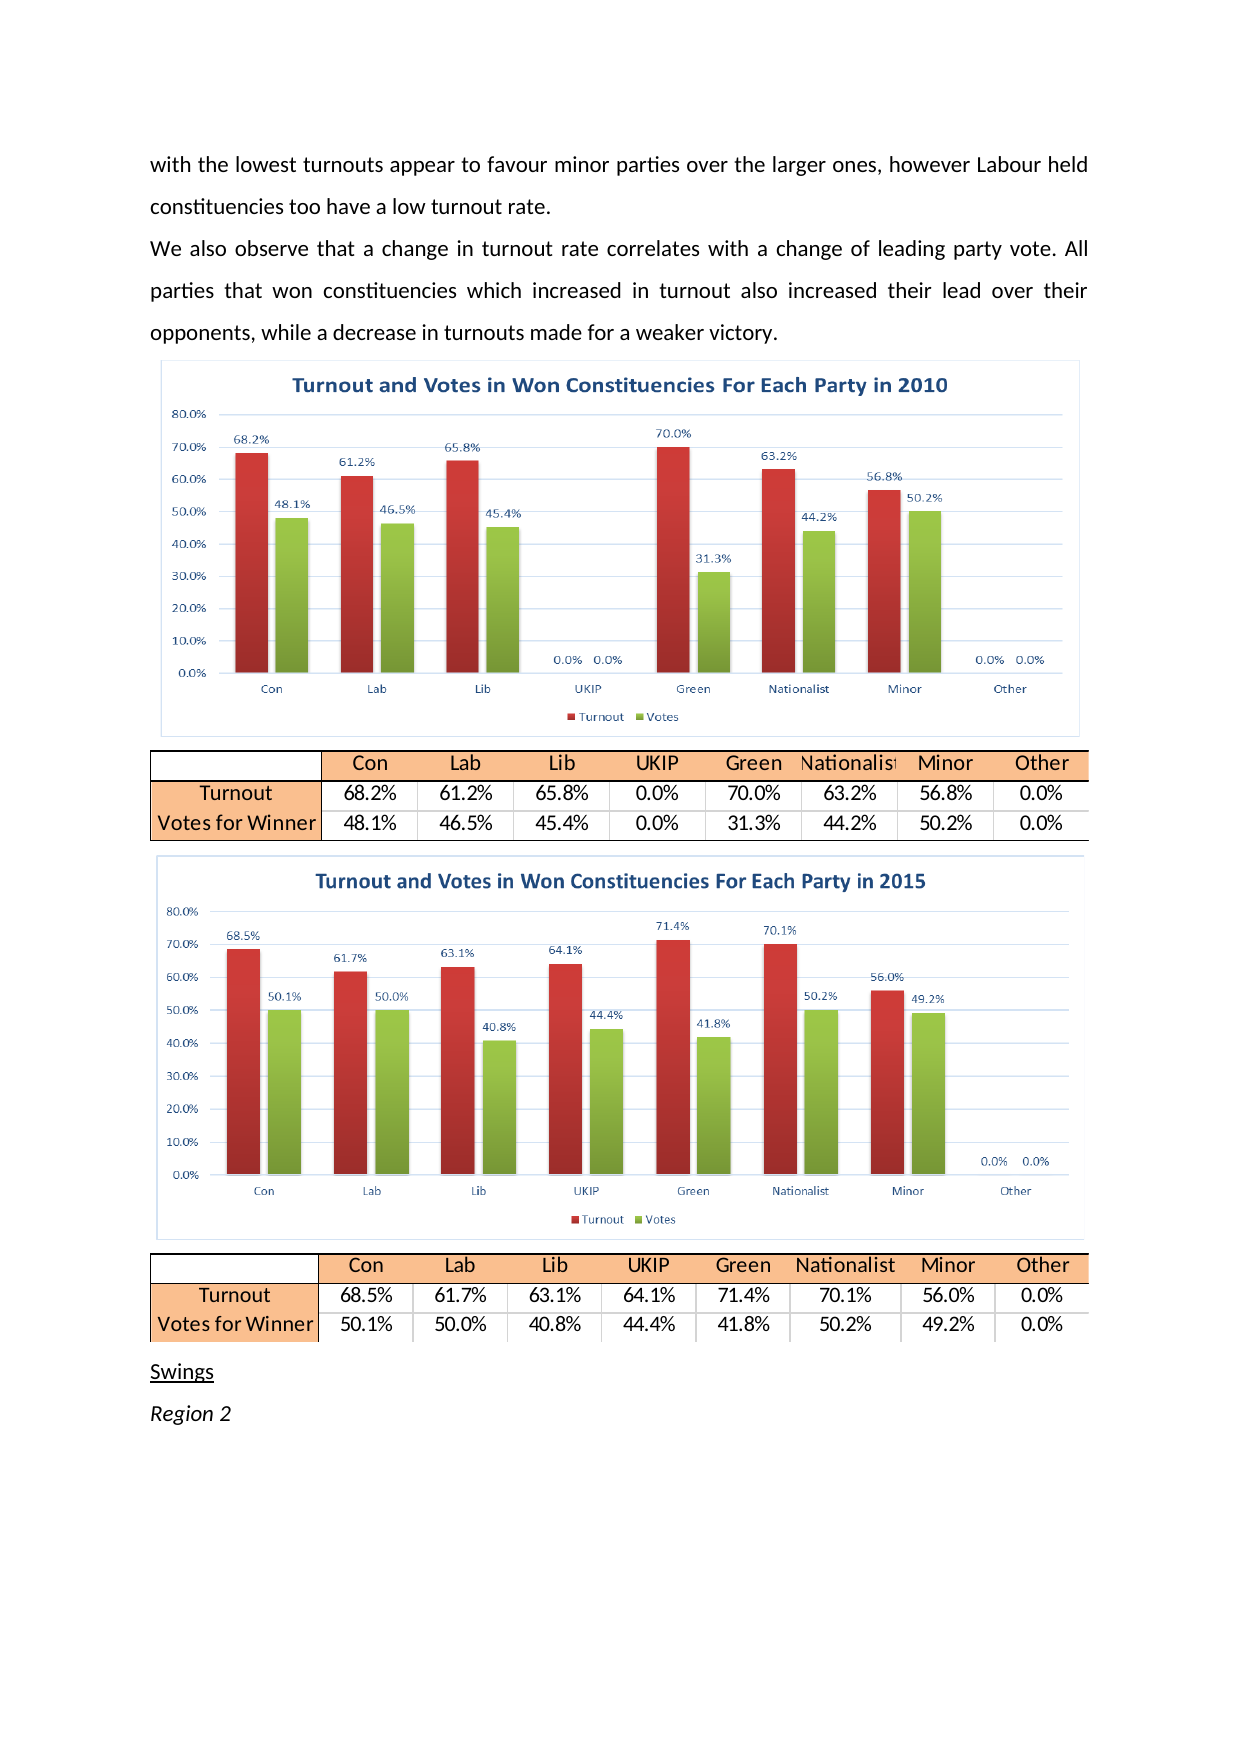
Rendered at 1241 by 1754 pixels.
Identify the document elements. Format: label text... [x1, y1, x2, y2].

text Swings [150, 1357, 1090, 1385]
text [150, 150, 1090, 220]
picture [156, 855, 1085, 1240]
text Region 2 [150, 1399, 1090, 1427]
picture [160, 360, 1080, 737]
text We also observe that a change in turnout rate correlates with a change of leading party vote. All parties that won constituencies which increased in turnout also increased their lead over their opponents, while a decrease in turnouts made for a weaker victory. [150, 234, 1090, 346]
